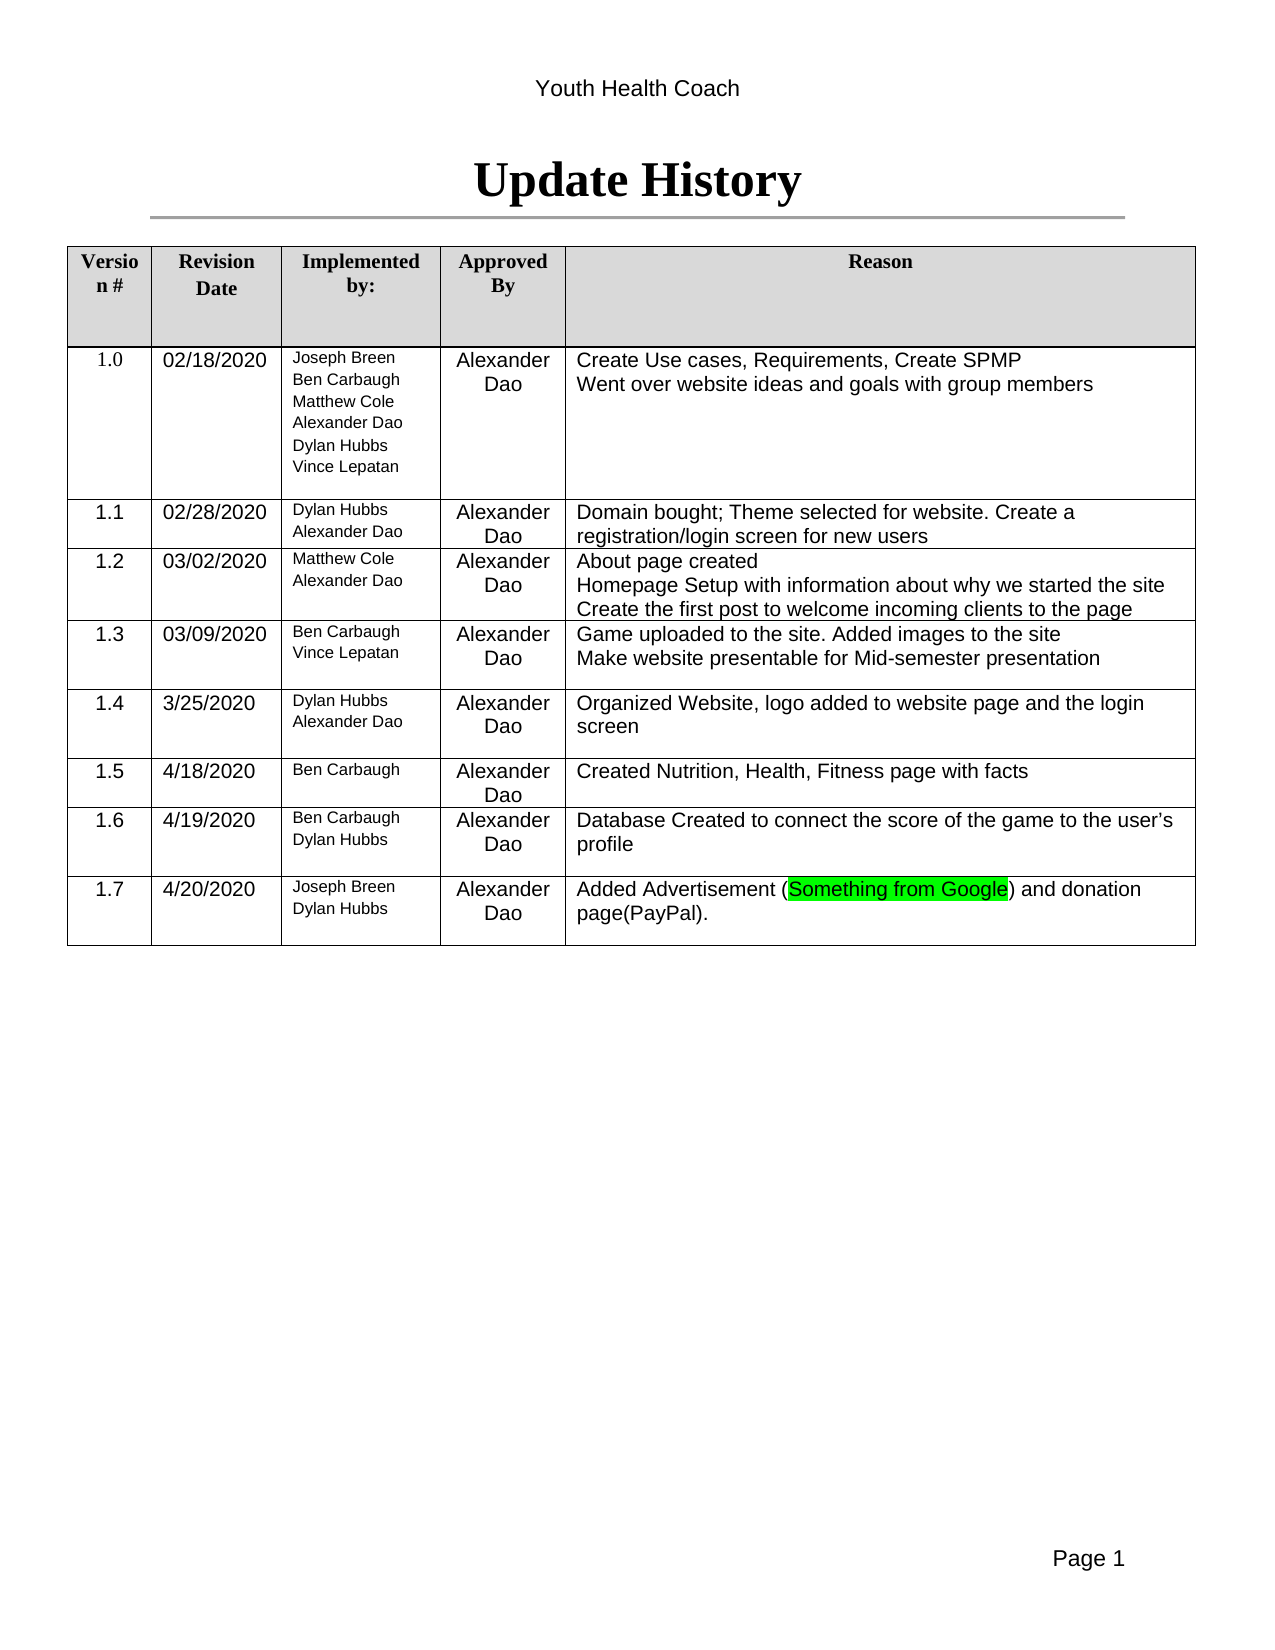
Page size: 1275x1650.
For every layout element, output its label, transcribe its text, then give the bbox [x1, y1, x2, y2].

table_cell Alexander Dao [441, 348, 565, 498]
table_cell Alexander Dao [441, 690, 565, 758]
table_cell Database Created to connect the score of the game to the user’s profile [566, 808, 1195, 876]
table_cell Create Use cases, Requirements, Create SPMP Went over website ideas and goals with group members [566, 348, 1195, 498]
table_cell 1.4 [68, 690, 151, 758]
table_cell 03/09/2020 [152, 621, 281, 689]
table_cell Ben Carbaugh Dylan Hubbs [282, 808, 440, 876]
table_cell 02/28/2020 [152, 500, 281, 547]
table_cell Alexander Dao [441, 500, 565, 547]
table_cell Joseph Breen Dylan Hubbs [282, 877, 440, 945]
table_cell 02/18/2020 [152, 348, 281, 498]
table_cell Created Nutrition, Health, Fitness page with facts [566, 759, 1195, 807]
table_header Approved By [441, 247, 565, 346]
table_cell 3/25/2020 [152, 690, 281, 758]
table_cell Game uploaded to the site. Added images to the site Make website presentable for Mid-semester presentation [566, 621, 1195, 689]
table_cell 1.2 [68, 549, 151, 620]
table_cell 1.3 [68, 621, 151, 689]
table_cell 03/02/2020 [152, 549, 281, 620]
table_cell Alexander Dao [441, 549, 565, 620]
table_header Revision Date [152, 247, 281, 346]
table_cell 1.7 [68, 877, 151, 945]
table_cell Ben Carbaugh Vince Lepatan [282, 621, 440, 689]
table_header Reason [566, 247, 1195, 346]
table_cell Domain bought; Theme selected for website. Create a registration/login screen for new users [566, 500, 1195, 547]
table_cell About page created Homepage Setup with information about why we started the site Create the first post to welcome incoming clients to the page [566, 549, 1195, 620]
table_cell Matthew Cole Alexander Dao [282, 549, 440, 620]
table_cell 1.0 [68, 348, 151, 498]
table_cell Alexander Dao [441, 877, 565, 945]
table_cell 4/20/2020 [152, 877, 281, 945]
table_cell Organized Website, logo added to website page and the login screen [566, 690, 1195, 758]
table_cell 1.6 [68, 808, 151, 876]
table_cell Added Advertisement (Something from Google) and donation page(PayPal). [566, 877, 1195, 945]
table_header Version # [68, 247, 151, 346]
table_cell 4/18/2020 [152, 759, 281, 807]
table_cell Alexander Dao [441, 621, 565, 689]
table_header Implemented by: [282, 247, 440, 346]
table_cell Ben Carbaugh [282, 759, 440, 807]
table_cell 4/19/2020 [152, 808, 281, 876]
table_cell 1.5 [68, 759, 151, 807]
table_cell Dylan Hubbs Alexander Dao [282, 500, 440, 547]
table_cell 1.1 [68, 500, 151, 547]
table_cell Alexander Dao [441, 808, 565, 876]
table_cell Dylan Hubbs Alexander Dao [282, 690, 440, 758]
table_cell Alexander Dao [441, 759, 565, 807]
table_cell Joseph Breen Ben Carbaugh Matthew Cole Alexander Dao Dylan Hubbs Vince Lepatan [282, 348, 440, 498]
text Update History [150, 150, 1125, 207]
